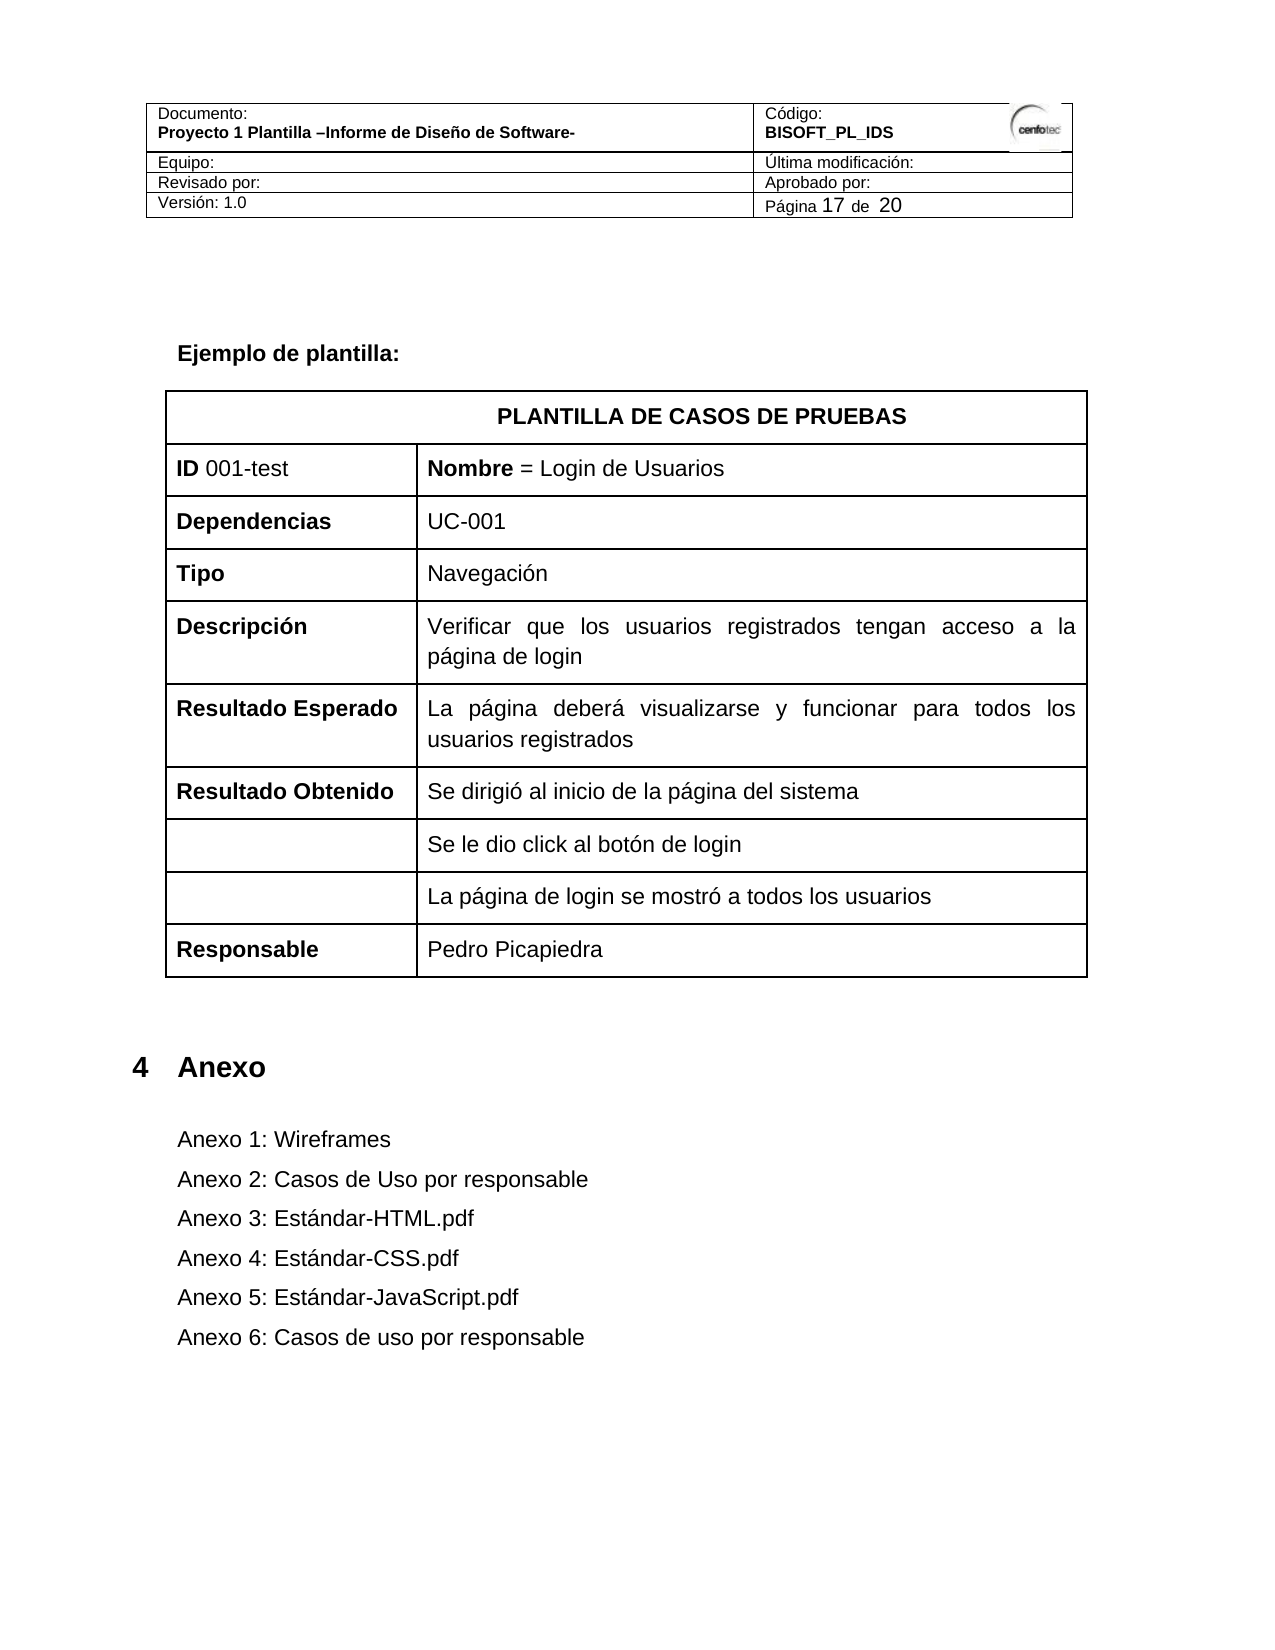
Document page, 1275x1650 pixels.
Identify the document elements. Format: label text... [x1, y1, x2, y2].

table_cell Dependencias [167, 497, 416, 548]
table_cell UC-001 [418, 497, 1086, 548]
table_cell Resultado Esperado [167, 685, 416, 766]
text Anexo 4: Estándar-CSS.pdf [177, 1245, 1098, 1271]
table_cell Pedro Picapiedra [418, 925, 1086, 976]
table_cell Tipo [167, 550, 416, 600]
text Anexo 2: Casos de Uso por responsable [177, 1166, 1098, 1192]
table_cell [167, 873, 416, 923]
table_cell Nombre = Login de Usuarios [418, 445, 1086, 495]
text Ejemplo de plantilla: [177, 340, 1098, 366]
table_cell La página de login se mostró a todos los usuarios [418, 873, 1086, 923]
table_cell Se dirigió al inicio de la página del sistema [418, 768, 1086, 818]
table_cell Descripción [167, 602, 416, 683]
table_cell Responsable [167, 925, 416, 976]
table_cell [167, 820, 416, 871]
table_cell La página deberá visualizarse y funcionar para todos los usuarios registrados [418, 685, 1086, 766]
table_cell ID 001-test [167, 445, 416, 495]
table_cell Navegación [418, 550, 1086, 600]
text Anexo 3: Estándar-HTML.pdf [177, 1205, 1098, 1232]
picture [1009, 103, 1062, 152]
table_header [167, 392, 417, 443]
text Anexo 1: Wireframes [177, 1126, 1098, 1153]
table_cell Verificar que los usuarios registrados tengan acceso a la página de login [418, 602, 1086, 683]
text Anexo 5: Estándar-JavaScript.pdf [177, 1284, 1098, 1311]
table_cell Se le dio click al botón de login [418, 820, 1086, 871]
subtitle 4 Anexo [132, 1051, 1093, 1084]
table_header PLANTILLA DE CASOS DE PRUEBAS [417, 392, 1086, 443]
text Anexo 6: Casos de uso por responsable [177, 1324, 1098, 1350]
table_cell Resultado Obtenido [167, 768, 416, 818]
